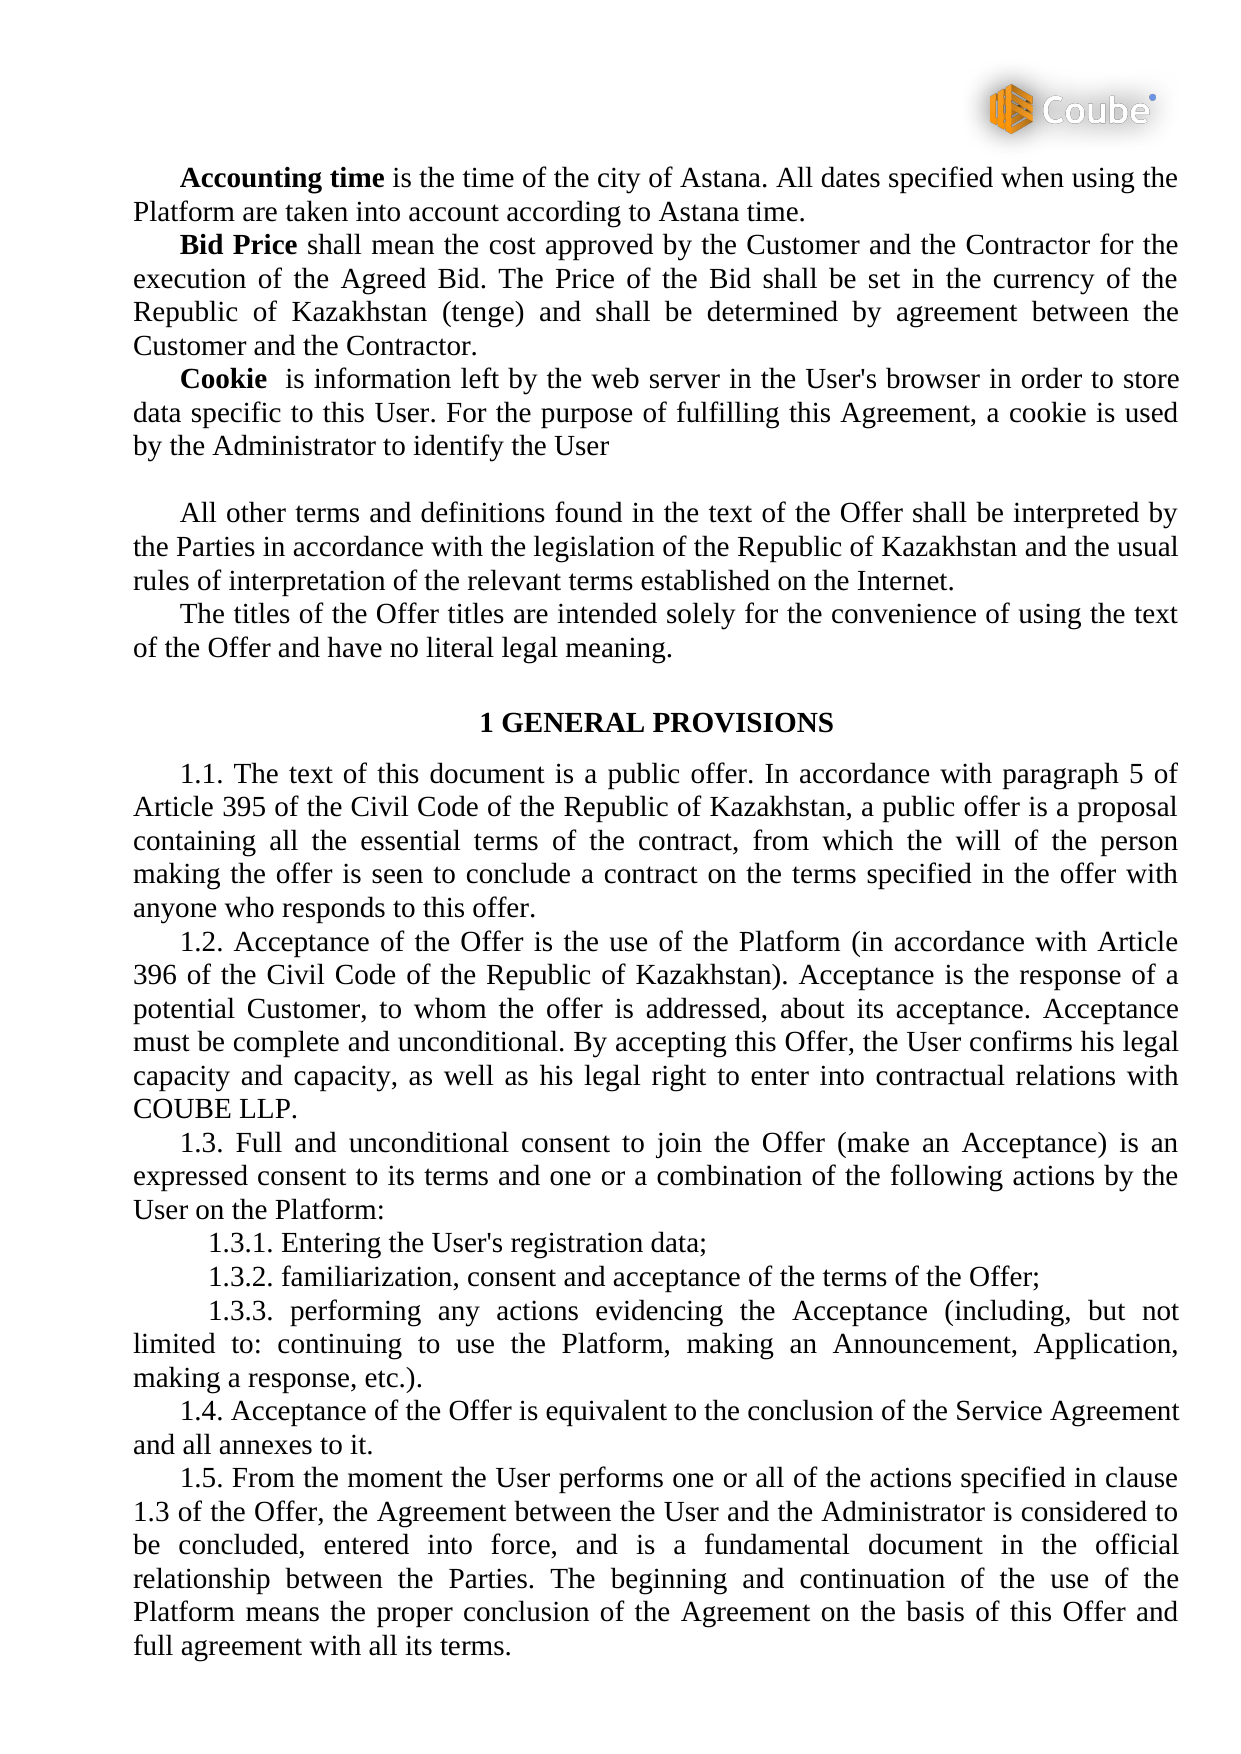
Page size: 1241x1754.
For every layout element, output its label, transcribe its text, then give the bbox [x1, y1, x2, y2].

text 1.1. The text of this document is a public offer. In accordance with paragraph 5 of Article 395 of the Civil Code of the Republic of Kazakhstan, a public offer is a proposal containing all the essential terms of the contract, from which the will of the person making the offer is seen to conclude a contract on the terms specified in the offer with anyone who responds to this offer. [133, 756, 1180, 924]
text Cookie is information left by the web server in the User's browser in order to store data specific to this User. For the purpose of fulfilling this Agreement, a cookie is used by the Administrator to identify the User [133, 361, 1180, 462]
text 1.3. Full and unconditional consent to join the Offer (make an Acceptance) is an expressed consent to its terms and one or a combination of the following actions by the User on the Platform: [133, 1125, 1180, 1226]
text 1.2. Acceptance of the Offer is the use of the Platform (in accordance with Article 396 of the Civil Code of the Republic of Kazakhstan). Acceptance is the response of a potential Customer, to whom the offer is addressed, about its acceptance. Acceptance must be complete and unconditional. By accepting this Offer, the User confirms his legal capacity and capacity, as well as his legal right to enter into contractual relations with COUBE LLP. [133, 924, 1180, 1125]
text 1.5. From the moment the User performs one or all of the actions specified in clause 1.3 of the Offer, the Agreement between the User and the Administrator is considered to be concluded, entered into force, and is a fundamental document in the official relationship between the Parties. The beginning and continuation of the use of the Platform means the proper conclusion of the Agreement on the basis of this Offer and full agreement with all its terms. [133, 1460, 1180, 1662]
subtitle 1 GENERAL PROVISIONS [133, 705, 1180, 738]
text 1.3.2. familiarization, consent and acceptance of the terms of the Offer; [133, 1259, 1180, 1293]
text All other terms and definitions found in the text of the Offer shall be interpreted by the Parties in accordance with the legislation of the Republic of Kazakhstan and the usual rules of interpretation of the relevant terms established on the Internet. [133, 496, 1180, 596]
picture [990, 84, 1156, 134]
text 1.3.1. Entering the User's registration data; [133, 1226, 1180, 1259]
text Accounting time is the time of the city of Astana. All dates specified when using the Platform are taken into account according to Astana time. [133, 160, 1180, 227]
text 1.4. Acceptance of the Offer is equivalent to the conclusion of the Service Agreement and all annexes to it. [133, 1393, 1180, 1460]
text The titles of the Offer titles are intended solely for the convenience of using the text of the Offer and have no literal legal meaning. [133, 596, 1180, 663]
text 1.3.3. performing any actions evidencing the Acceptance (including, but not limited to: continuing to use the Platform, making an Announcement, Application, making a response, etc.). [133, 1293, 1180, 1393]
text Bid Price shall mean the cost approved by the Customer and the Contractor for the execution of the Agreed Bid. The Price of the Bid shall be set in the currency of the Republic of Kazakhstan (tenge) and shall be determined by agreement between the Customer and the Contractor. [133, 227, 1180, 361]
